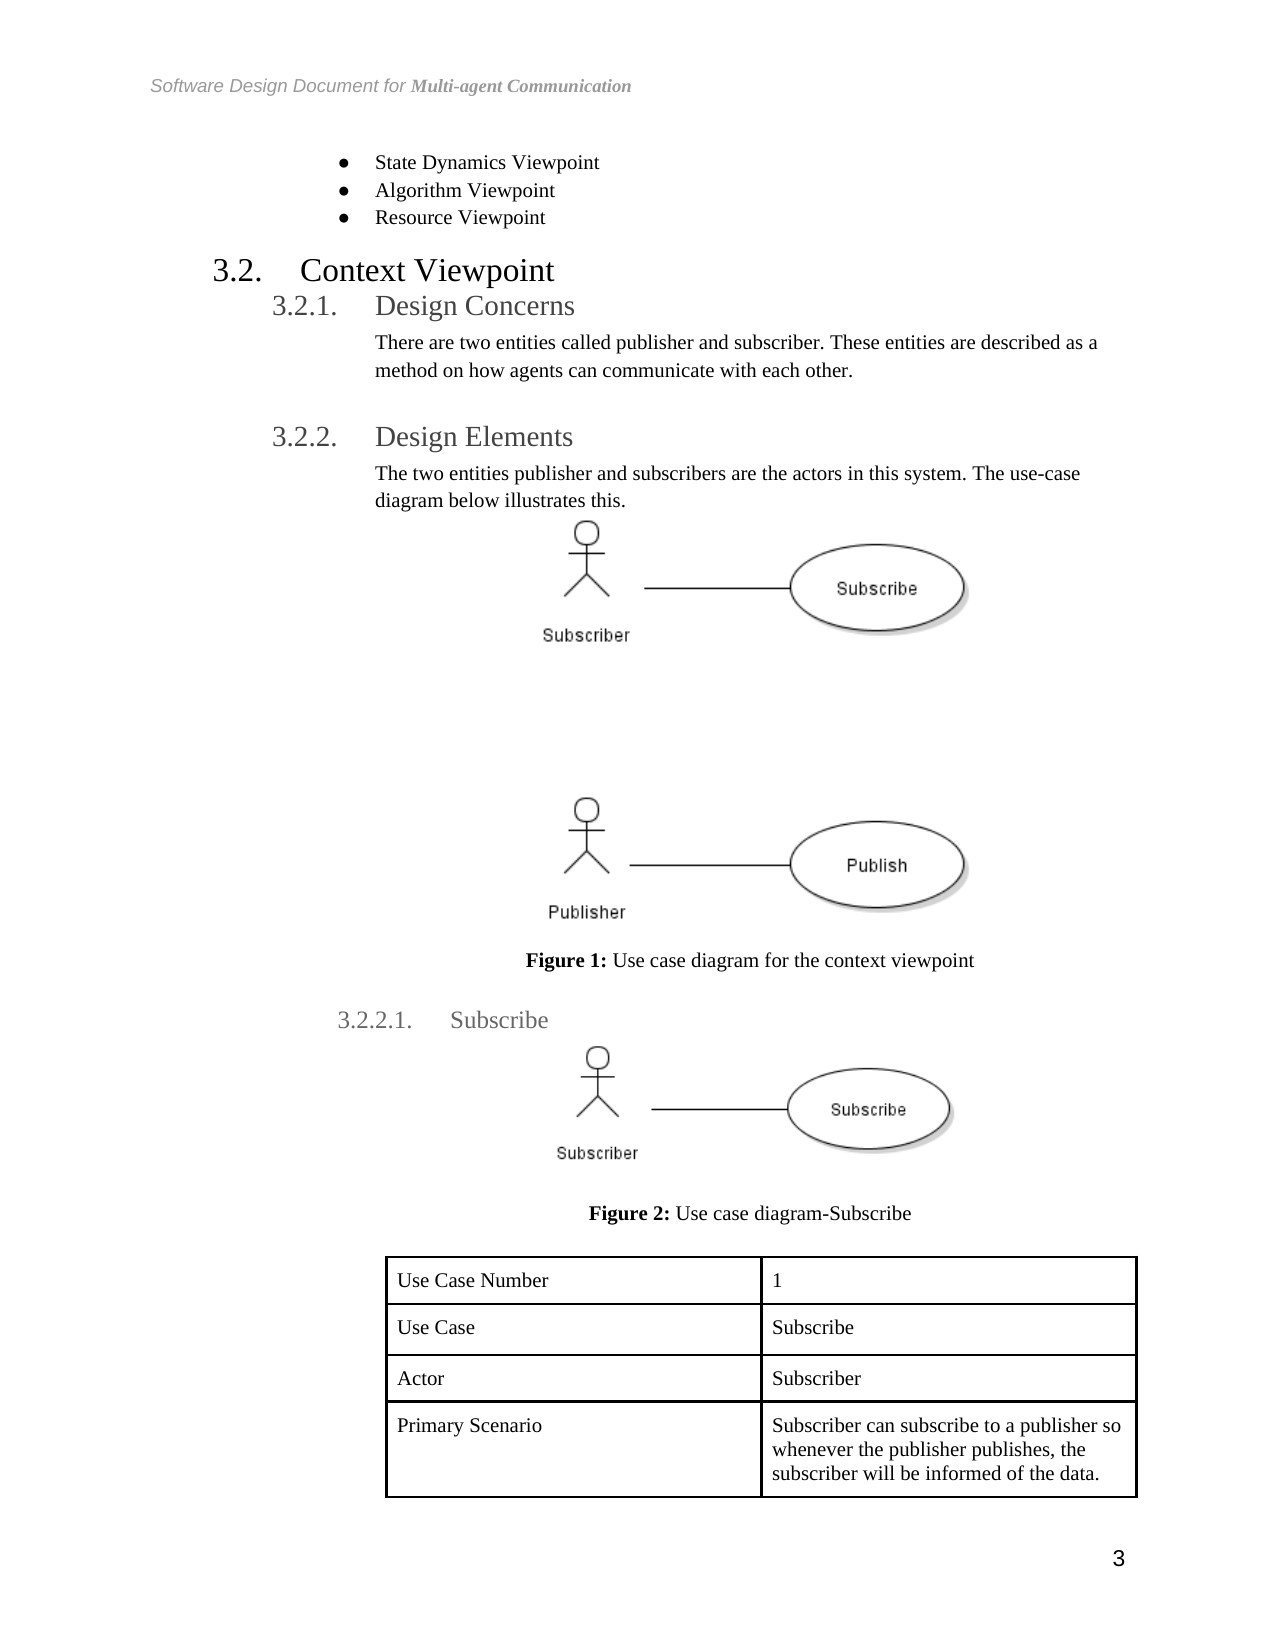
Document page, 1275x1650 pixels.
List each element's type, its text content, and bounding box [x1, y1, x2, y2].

subtitle Context Viewpoint [262, 250, 1125, 288]
text Figure 2: Use case diagram-Subscribe [375, 1200, 1125, 1224]
table_cell Subscriber [763, 1356, 1135, 1400]
subtitle Design Concerns [337, 288, 1125, 322]
table_cell Actor [388, 1356, 760, 1400]
text There are two entities called publisher and subscriber. These entities are described as a method on how agents can communicate with each other. [375, 330, 1125, 382]
table_cell Subscriber can subscribe to a publisher so whenever the publisher publishes, the subscriber will be informed of the data. [763, 1403, 1135, 1496]
table_cell Subscribe [763, 1305, 1135, 1353]
text The two entities publisher and subscribers are the actors in this system. The use-case diagram below illustrates this. [375, 461, 1125, 512]
table_cell Primary Scenario [388, 1403, 760, 1496]
subtitle Subscribe [412, 1005, 1125, 1033]
picture [543, 1041, 957, 1197]
table_header 1 [763, 1258, 1135, 1303]
table_header Use Case Number [388, 1258, 760, 1303]
table_cell Use Case [388, 1305, 760, 1353]
list State Dynamics Viewpoint [337, 150, 1125, 174]
list Resource Viewpoint [337, 205, 1125, 229]
picture [528, 516, 972, 945]
text Figure 1: Use case diagram for the context viewpoint [375, 948, 1125, 972]
list Algorithm Viewpoint [337, 178, 1125, 202]
subtitle Design Elements [337, 419, 1125, 452]
